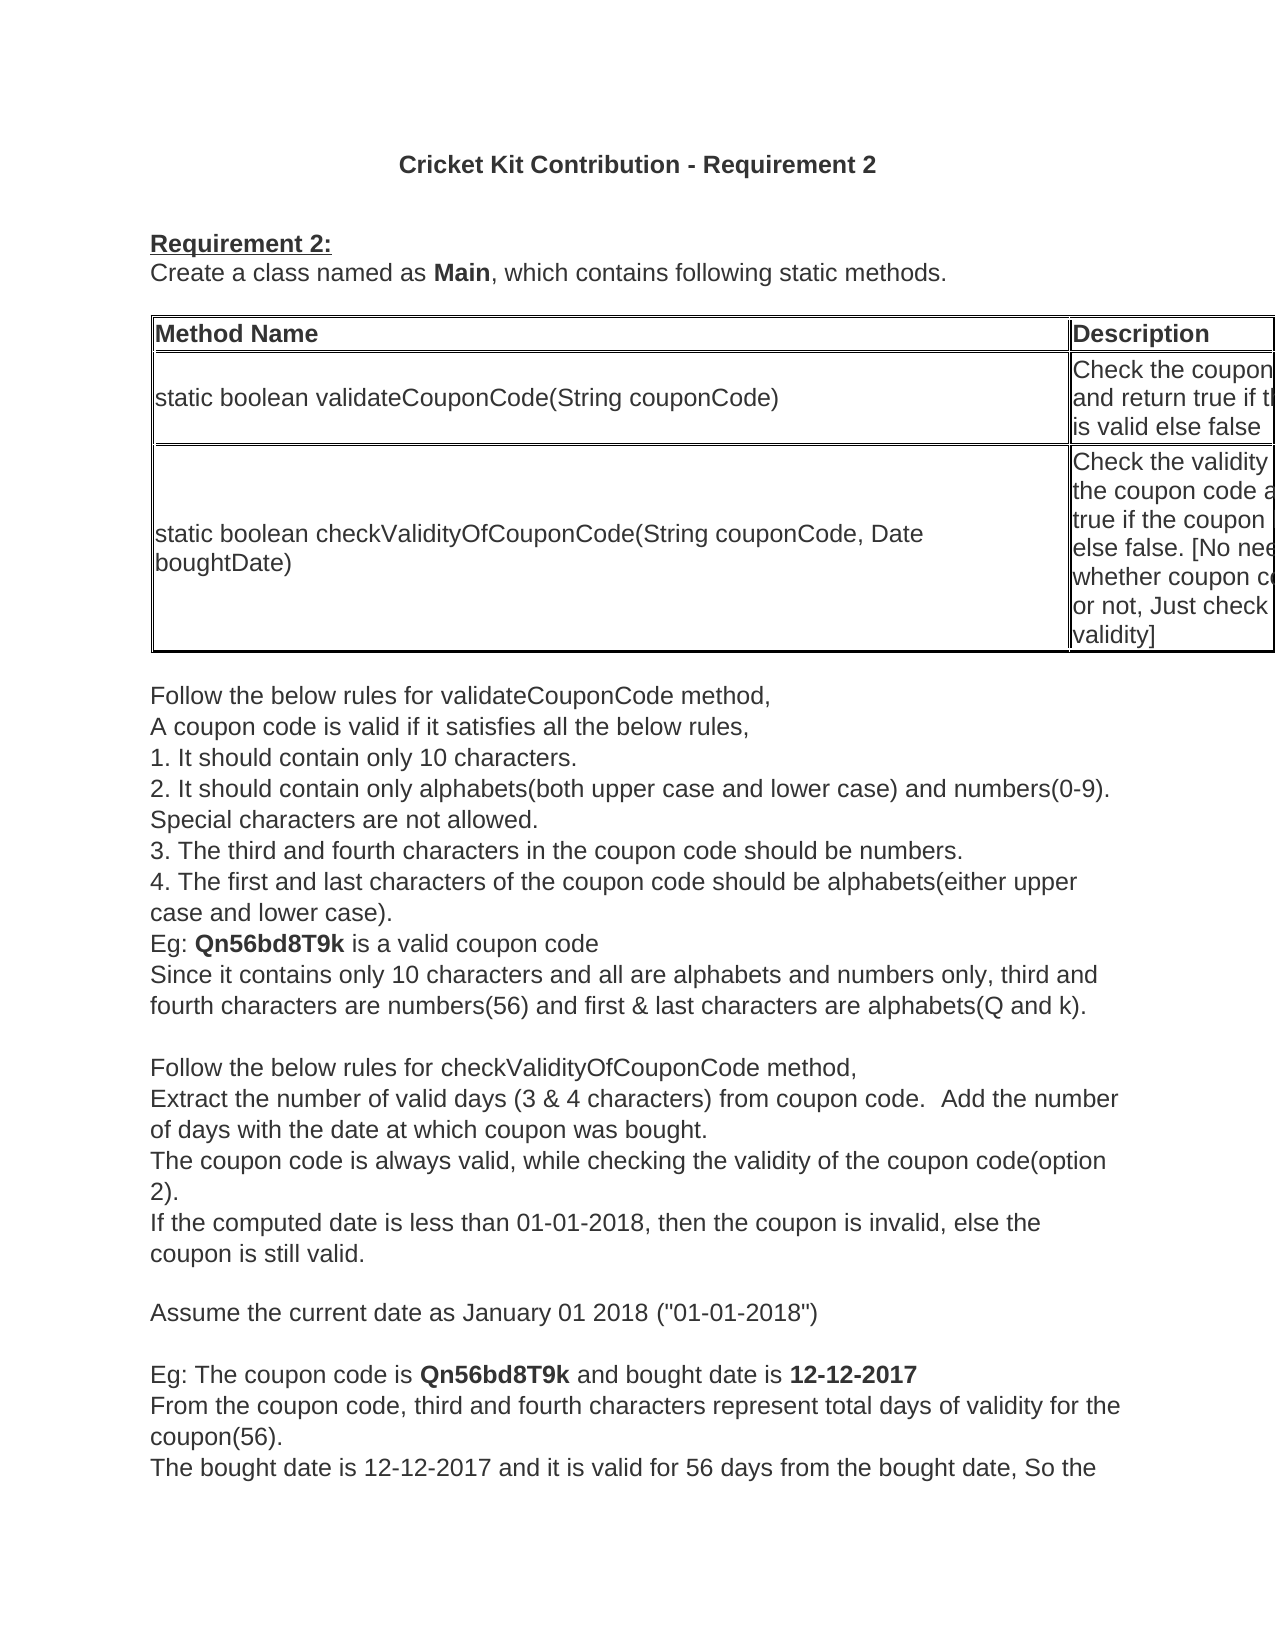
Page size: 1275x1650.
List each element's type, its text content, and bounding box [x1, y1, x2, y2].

text Cricket Kit Contribution - Requirement 2 [150, 150, 1125, 179]
table_cell Check the coupon code and return true if the coupon is valid else false [1070, 350, 1275, 442]
text Requirement 2: Create a class named as Main, which contains following static methods. [150, 179, 1125, 315]
table_header Method Name [152, 316, 1070, 350]
table_cell Check the validity of the coupon code and return true if the coupon has validity else false. [No need to check whether coupon code is valid or not, Just check the validity] [1070, 443, 1274, 650]
table_header Description [1070, 318, 1273, 350]
table_cell static boolean validateCouponCode(String couponCode) [152, 350, 1070, 442]
table_cell static boolean checkValidityOfCouponCode(String couponCode, Date boughtDate) [154, 443, 1070, 650]
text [150, 653, 1125, 1482]
